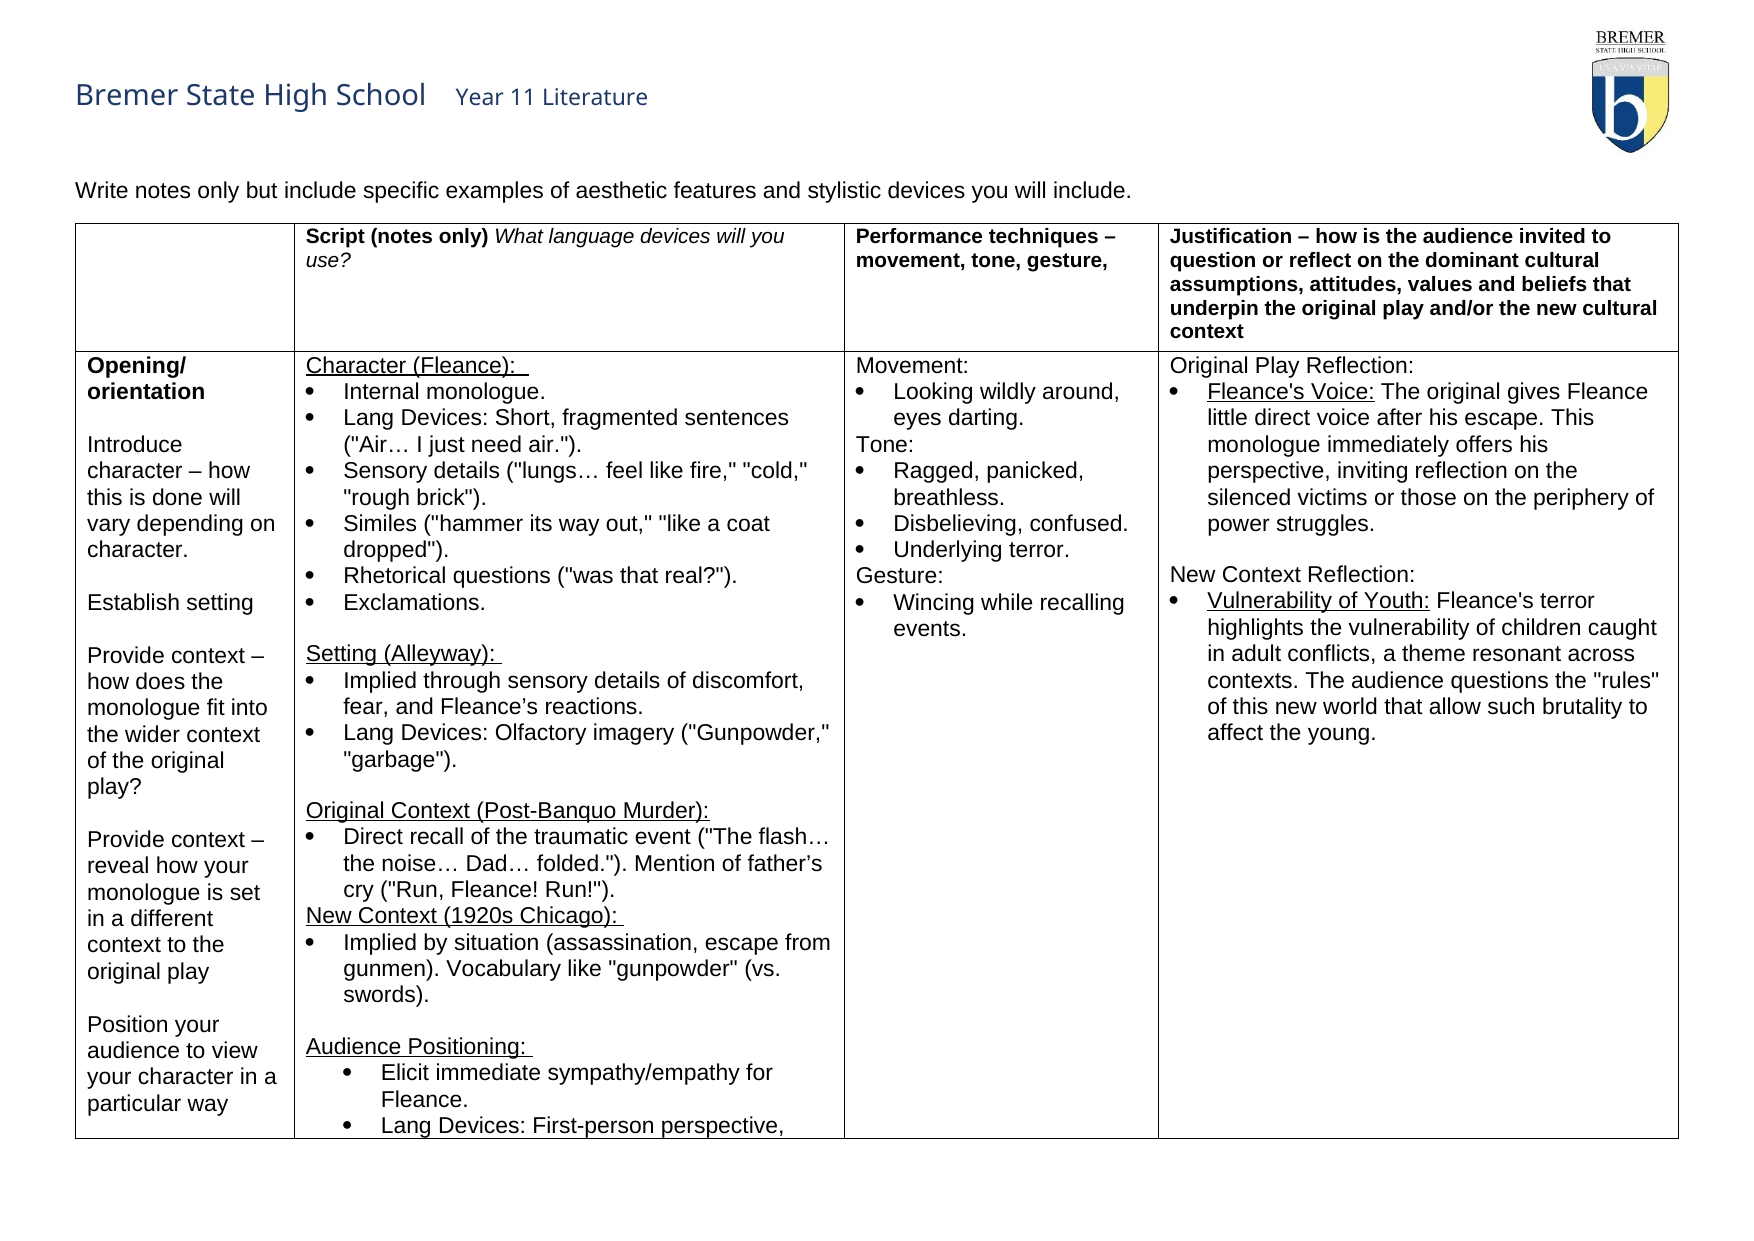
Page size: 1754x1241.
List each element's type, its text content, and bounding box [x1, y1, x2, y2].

picture [1581, 21, 1679, 162]
text Write notes only but include specific examples of aesthetic features and stylistic devices you will include. [75, 177, 1679, 204]
table_header Script (notes only) What language devices will you use? [295, 224, 844, 351]
table_header Performance techniques – movement, tone, gesture, [845, 224, 1158, 351]
table_header Justification – how is the audience invited to question or reflect on the dominant cultural assumptions, attitudes, values and beliefs that underpin the original play and/or the new cultural context [1159, 224, 1678, 351]
table_header [76, 224, 294, 351]
